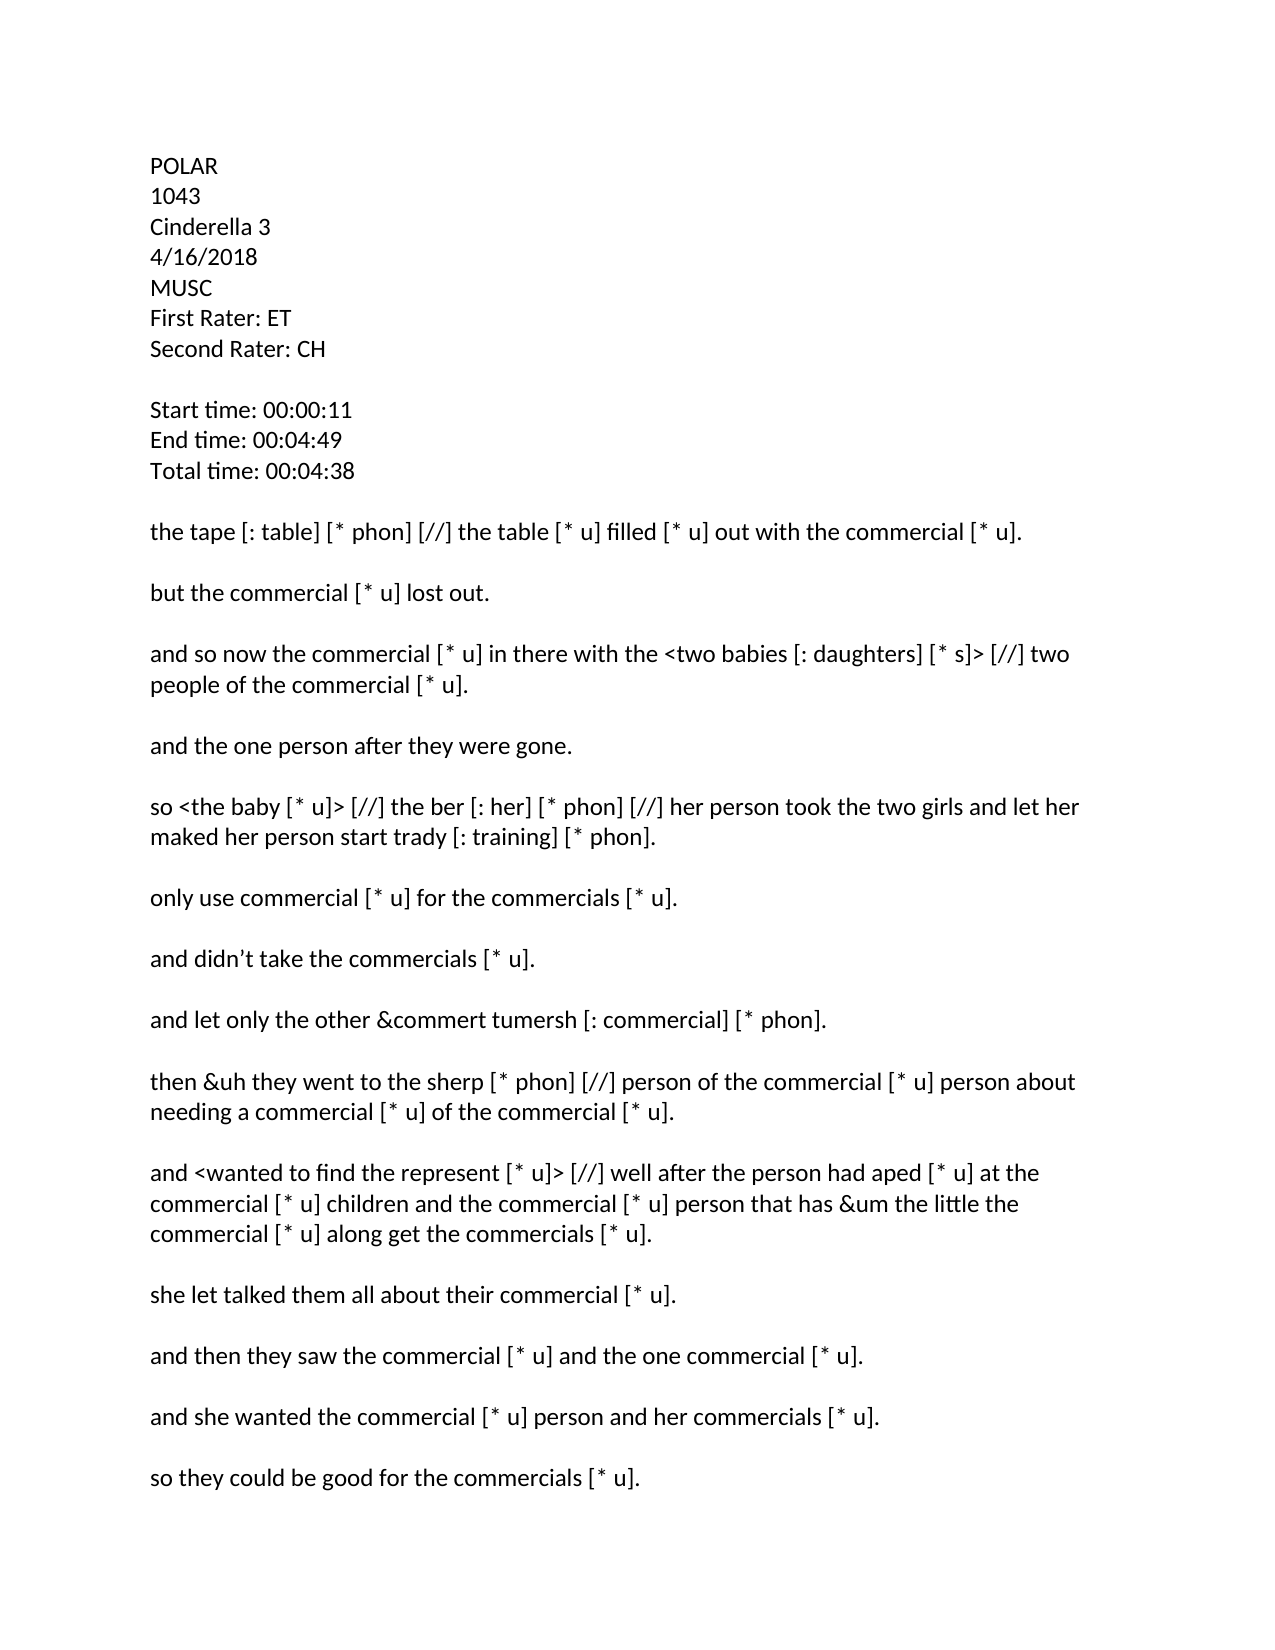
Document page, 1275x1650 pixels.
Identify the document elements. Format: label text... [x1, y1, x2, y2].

text First Rater: ET [150, 303, 1125, 333]
text and the one person after they were gone. [150, 730, 1125, 760]
text so <the baby [* u]> [//] the ber [: her] [* phon] [//] her person took the two girls and let her maked her person start trady [: training] [* phon]. [150, 791, 1125, 852]
text and <wanted to find the represent [* u]> [//] well after the person had aped [* u] at the commercial [* u] children and the commercial [* u] person that has &um the little the commercial [* u] along get the commercials [* u]. [150, 1157, 1125, 1249]
text Total time: 00:04:38 [150, 455, 1125, 486]
text then &uh they went to the sherp [* phon] [//] person of the commercial [* u] person about needing a commercial [* u] of the commercial [* u]. [150, 1066, 1125, 1127]
text she let talked them all about their commercial [* u]. [150, 1279, 1125, 1310]
text End time: 00:04:49 [150, 425, 1125, 455]
text so they could be good for the commercials [* u]. [150, 1462, 1125, 1493]
text and so now the commercial [* u] in there with the <two babies [: daughters] [* s]> [//] two people of the commercial [* u]. [150, 638, 1125, 699]
text and didn’t take the commercials [* u]. [150, 943, 1125, 974]
text Start time: 00:00:11 [150, 394, 1125, 425]
text and she wanted the commercial [* u] person and her commercials [* u]. [150, 1401, 1125, 1432]
text only use commercial [* u] for the commercials [* u]. [150, 882, 1125, 913]
text 4/16/2018 [150, 242, 1125, 272]
text and let only the other &commert tumersh [: commercial] [* phon]. [150, 1004, 1125, 1035]
text Cinderella 3 [150, 211, 1125, 242]
text but the commercial [* u] lost out. [150, 577, 1125, 608]
text POLAR [150, 150, 1125, 181]
text the tape [: table] [* phon] [//] the table [* u] filled [* u] out with the commercial [* u]. [150, 516, 1125, 547]
text 1043 [150, 181, 1125, 211]
text Second Rater: CH [150, 333, 1125, 364]
text MUSC [150, 272, 1125, 303]
text and then they saw the commercial [* u] and the one commercial [* u]. [150, 1340, 1125, 1371]
